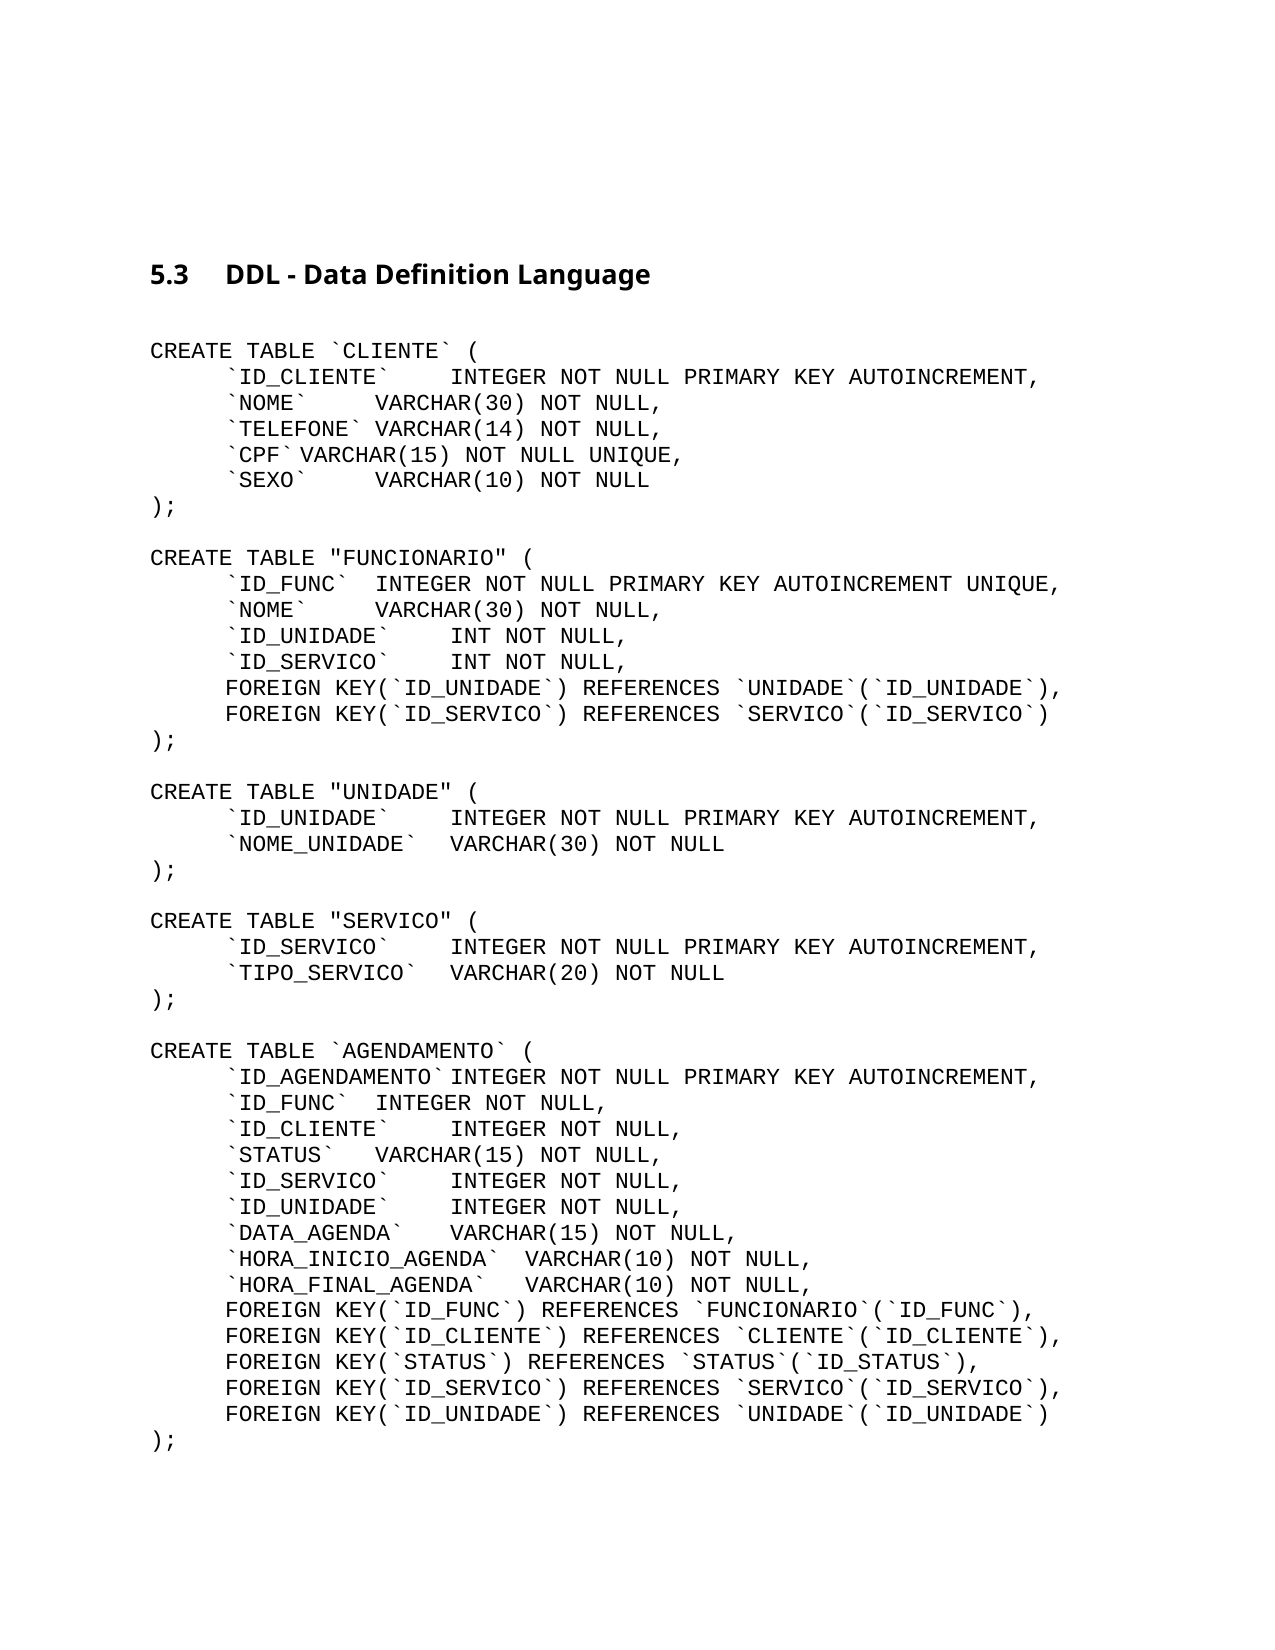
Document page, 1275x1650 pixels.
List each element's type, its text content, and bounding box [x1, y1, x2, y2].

text `ID_CLIENTE` INTEGER NOT NULL, [150, 1117, 1125, 1143]
text ); [150, 1428, 1125, 1454]
text FOREIGN KEY(`ID_FUNC`) REFERENCES `FUNCIONARIO`(`ID_FUNC`), [150, 1299, 1125, 1325]
text `ID_AGENDAMENTO` INTEGER NOT NULL PRIMARY KEY AUTOINCREMENT, [150, 1065, 1125, 1091]
text FOREIGN KEY(`ID_UNIDADE`) REFERENCES `UNIDADE`(`ID_UNIDADE`), [150, 676, 1125, 702]
text `NOME` VARCHAR(30) NOT NULL, [150, 598, 1125, 624]
text `STATUS` VARCHAR(15) NOT NULL, [150, 1143, 1125, 1169]
text `ID_FUNC` INTEGER NOT NULL, [150, 1091, 1125, 1117]
text ); [150, 495, 1125, 521]
text CREATE TABLE "UNIDADE" ( [150, 780, 1125, 806]
text `ID_SERVICO` INTEGER NOT NULL, [150, 1169, 1125, 1195]
text ); [150, 728, 1125, 754]
text `HORA_INICIO_AGENDA` VARCHAR(10) NOT NULL, [150, 1247, 1125, 1273]
text ); [150, 988, 1125, 1013]
text `ID_UNIDADE` INTEGER NOT NULL, [150, 1195, 1125, 1221]
subtitle 5.3 DDL - Data Definition Language [150, 269, 577, 288]
text CREATE TABLE `CLIENTE` ( [150, 339, 1125, 365]
text `SEXO` VARCHAR(10) NOT NULL [150, 469, 1125, 495]
text `TIPO_SERVICO` VARCHAR(20) NOT NULL [150, 962, 1125, 988]
text `ID_UNIDADE` INTEGER NOT NULL PRIMARY KEY AUTOINCREMENT, [150, 806, 1125, 832]
text `DATA_AGENDA` VARCHAR(15) NOT NULL, [150, 1221, 1125, 1247]
text `ID_SERVICO` INT NOT NULL, [150, 650, 1125, 676]
subtitle 5.3 DDL - Data Definition Language [631, 269, 1125, 288]
text CREATE TABLE `AGENDAMENTO` ( [150, 1039, 1125, 1065]
text FOREIGN KEY(`ID_SERVICO`) REFERENCES `SERVICO`(`ID_SERVICO`) [150, 702, 1125, 728]
text `HORA_FINAL_AGENDA` VARCHAR(10) NOT NULL, [150, 1273, 1125, 1299]
text FOREIGN KEY(`ID_UNIDADE`) REFERENCES `UNIDADE`(`ID_UNIDADE`) [150, 1403, 1125, 1428]
text ); [150, 858, 1125, 884]
text `TELEFONE` VARCHAR(14) NOT NULL, [150, 417, 1125, 443]
text `ID_FUNC` INTEGER NOT NULL PRIMARY KEY AUTOINCREMENT UNIQUE, [150, 573, 1125, 598]
text `ID_CLIENTE` INTEGER NOT NULL PRIMARY KEY AUTOINCREMENT, [150, 365, 1125, 391]
text `ID_UNIDADE` INT NOT NULL, [150, 624, 1125, 650]
text `CPF` VARCHAR(15) NOT NULL UNIQUE, [150, 443, 1125, 469]
text CREATE TABLE "FUNCIONARIO" ( [150, 547, 1125, 573]
text `NOME` VARCHAR(30) NOT NULL, [150, 391, 1125, 417]
text `NOME_UNIDADE` VARCHAR(30) NOT NULL [150, 832, 1125, 858]
text FOREIGN KEY(`ID_SERVICO`) REFERENCES `SERVICO`(`ID_SERVICO`), [150, 1377, 1125, 1403]
text FOREIGN KEY(`ID_CLIENTE`) REFERENCES `CLIENTE`(`ID_CLIENTE`), [150, 1325, 1125, 1351]
text CREATE TABLE "SERVICO" ( [150, 910, 1125, 936]
text `ID_SERVICO` INTEGER NOT NULL PRIMARY KEY AUTOINCREMENT, [150, 936, 1125, 962]
text FOREIGN KEY(`STATUS`) REFERENCES `STATUS`(`ID_STATUS`), [150, 1351, 1125, 1377]
